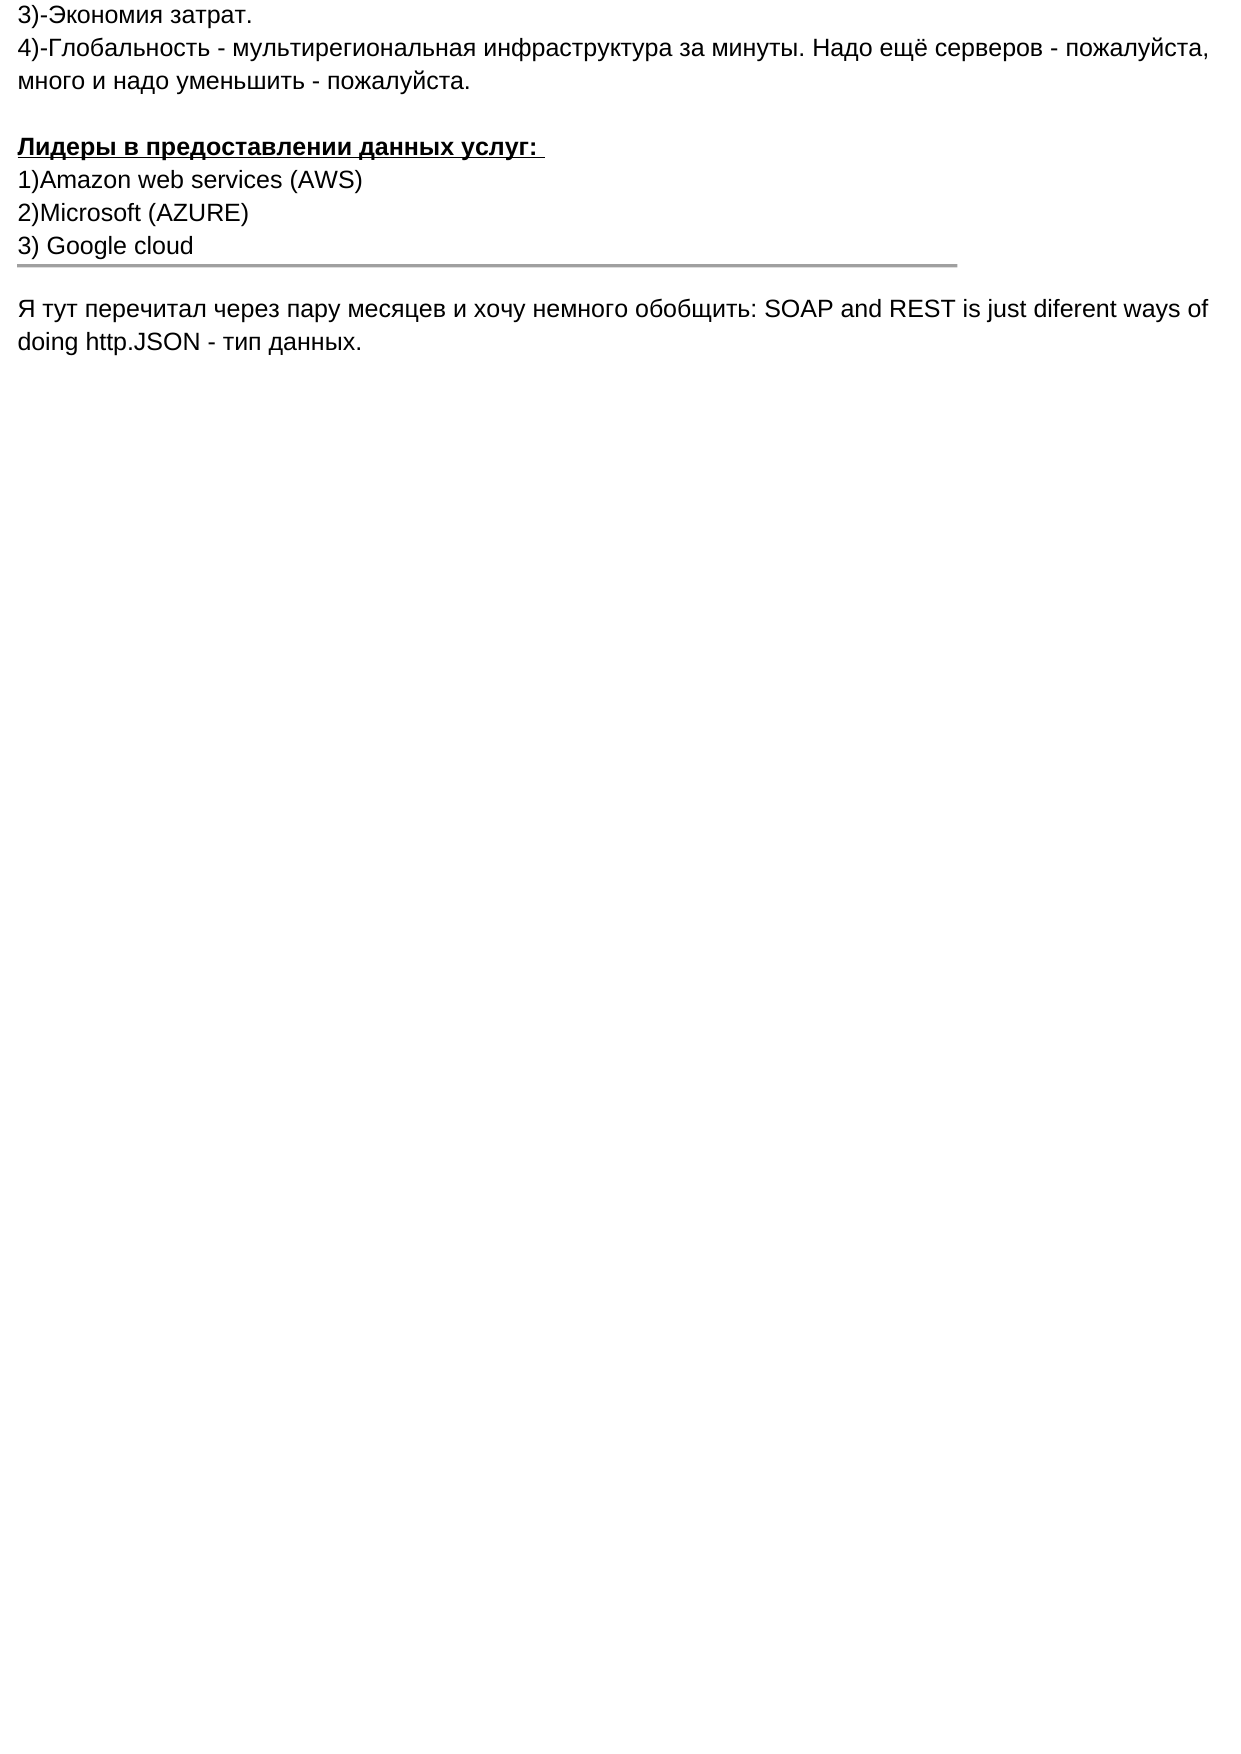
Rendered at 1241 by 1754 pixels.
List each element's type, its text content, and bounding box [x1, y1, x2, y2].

text Лидеры в предоставлении данных услуг: [17, 132, 1227, 161]
text 4)-Глобальность - мультирегиональная инфраструктура за минуты. Надо ещё серверов - пожалуйста, много и надо уменьшить - пожалуйста. [17, 33, 1227, 95]
text 3)-Экономия затрат. [17, 0, 1227, 29]
text 2)Microsoft (AZURE) [17, 198, 1227, 227]
text Я тут перечитал через пару месяцев и хочу немного обобщить: SOAP and REST is just diferent ways of doing http.JSON - тип данных. [17, 294, 1227, 356]
text 3) Google cloud [17, 231, 1227, 260]
text 1)Amazon web services (AWS) [17, 165, 1227, 194]
